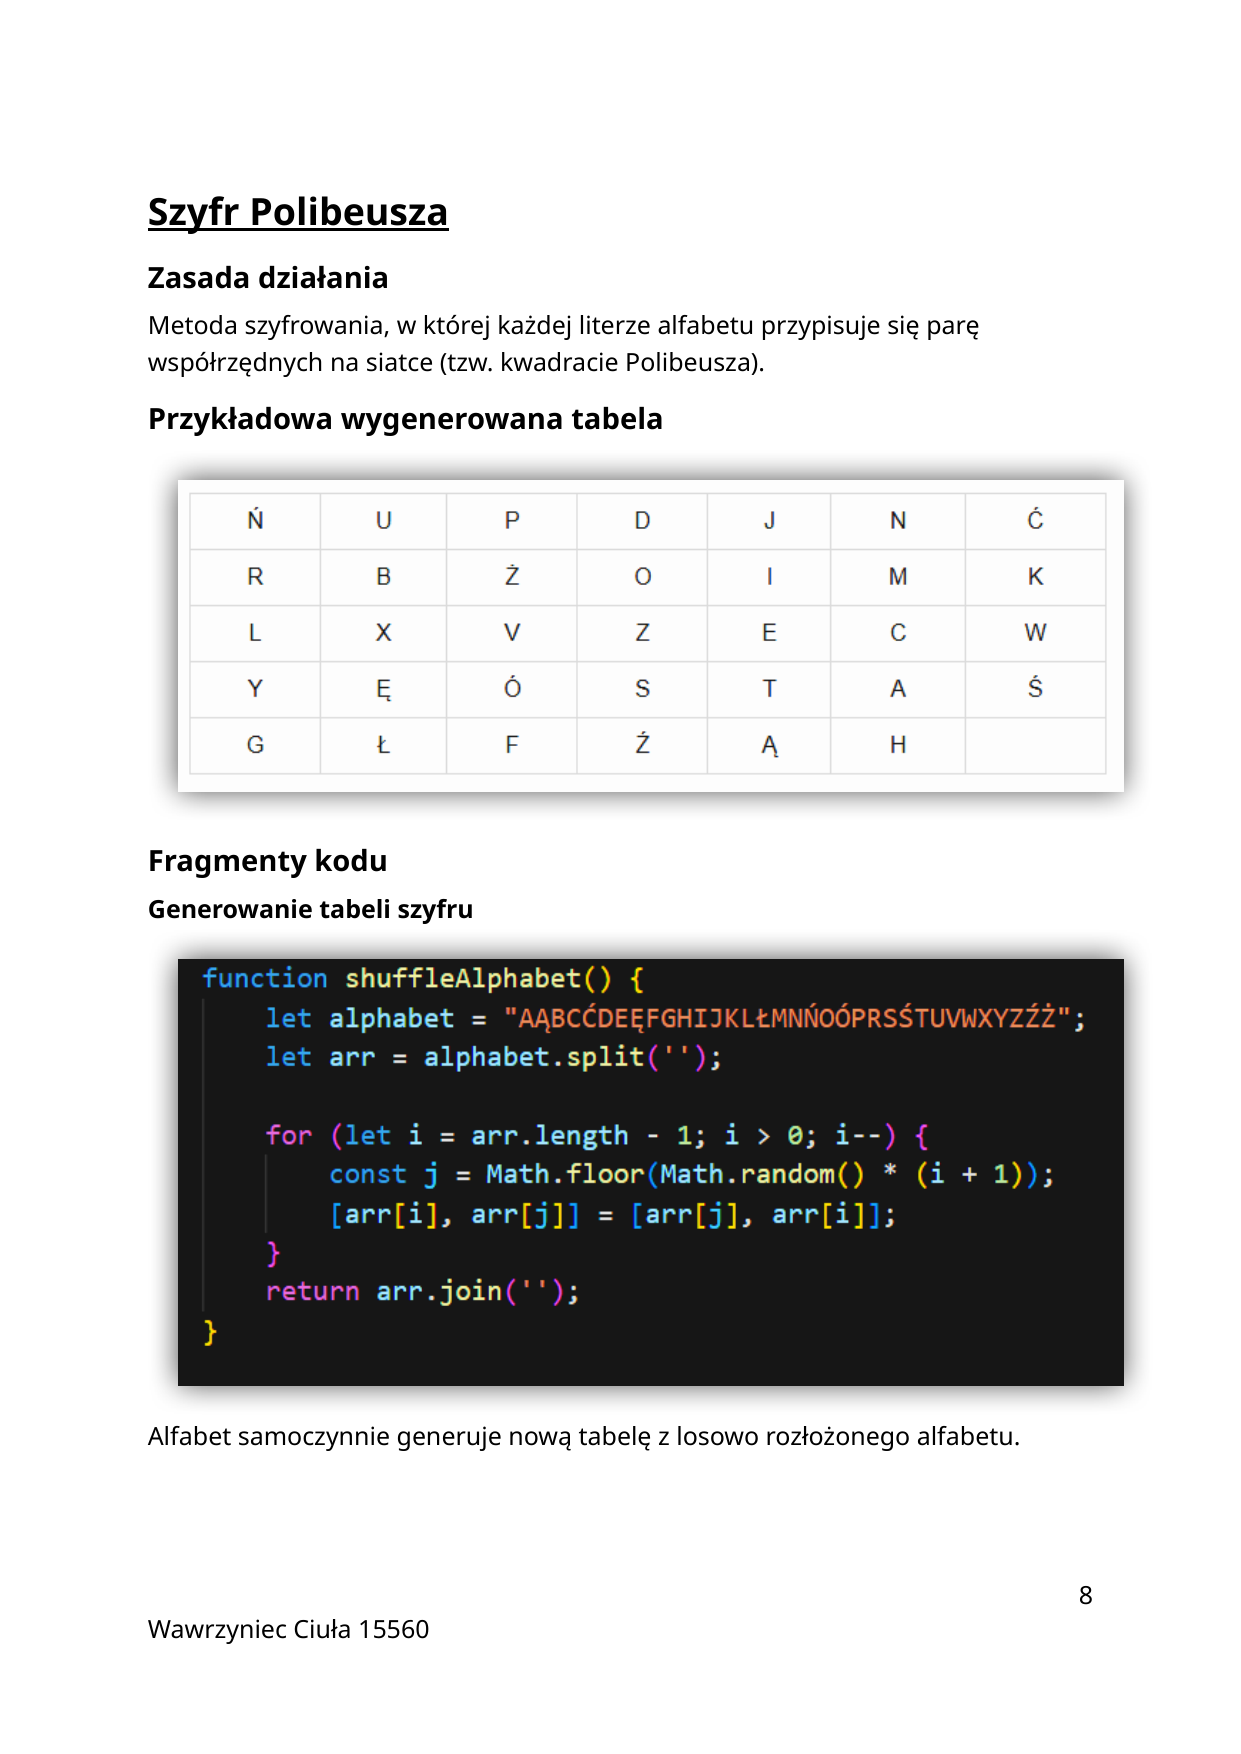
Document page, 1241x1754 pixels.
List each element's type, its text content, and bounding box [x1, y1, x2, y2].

picture [178, 959, 1124, 1386]
subtitle Przykładowa wygenerowana tabela [148, 398, 1093, 438]
subtitle Zasada działania [148, 257, 1093, 297]
subtitle Szyfr Polibeusza [148, 185, 1093, 236]
picture [178, 480, 1124, 792]
text Metoda szyfrowania, w której każdej literze alfabetu przypisuje się parę współrzędnych na siatce (tzw. kwadracie Polibeusza). [148, 308, 1093, 379]
subtitle Fragmenty kodu [148, 841, 1093, 880]
